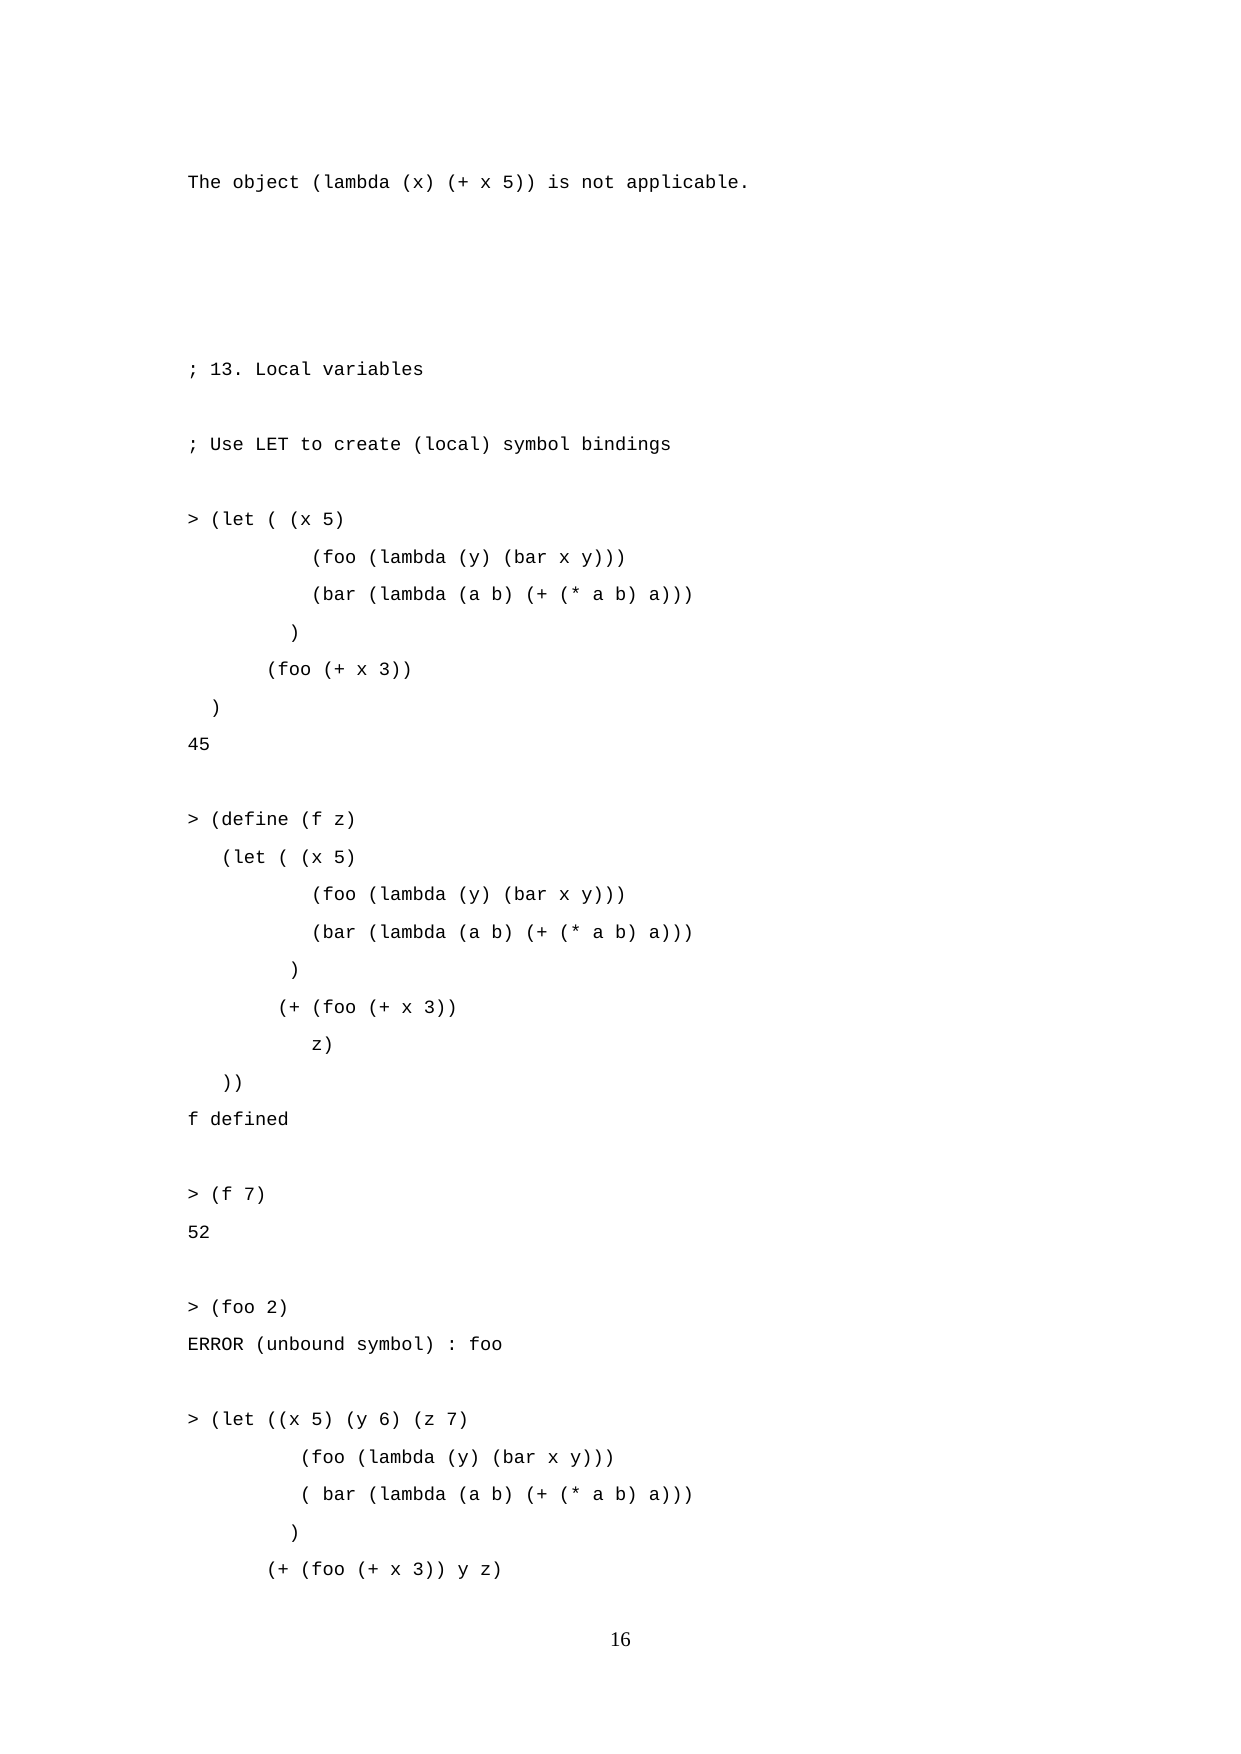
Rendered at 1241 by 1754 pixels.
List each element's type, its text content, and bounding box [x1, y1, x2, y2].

text ( bar (lambda (a b) (+ (* a b) a))) [187, 1477, 1053, 1514]
text ) [187, 952, 1053, 989]
text > (let ((x 5) (y 6) (z 7) [187, 1402, 1053, 1439]
text (foo (+ x 3)) [187, 652, 1053, 689]
text ) [187, 689, 1053, 727]
text (bar (lambda (a b) (+ (* a b) a))) [187, 577, 1053, 614]
text ; Use LET to create (local) symbol bindings [187, 427, 1053, 464]
text (foo (lambda (y) (bar x y))) [187, 877, 1053, 914]
text (foo (lambda (y) (bar x y))) [187, 539, 1053, 577]
text (let ( (x 5) [187, 839, 1053, 877]
text > (f 7) [187, 1177, 1053, 1214]
text ) [187, 614, 1053, 652]
text (+ (foo (+ x 3)) y z) [187, 1552, 1053, 1589]
text 52 [187, 1214, 1053, 1252]
text )) [187, 1064, 1053, 1102]
text (+ (foo (+ x 3)) [187, 989, 1053, 1027]
text z) [187, 1027, 1053, 1064]
text ERROR (unbound symbol) : foo [187, 1327, 1053, 1364]
text The object (lambda (x) (+ x 5)) is not applicable. [187, 164, 1053, 202]
text > (define (f z) [187, 802, 1053, 839]
text > (foo 2) [187, 1289, 1053, 1327]
text f defined [187, 1102, 1053, 1139]
text ) [187, 1514, 1053, 1552]
text (foo (lambda (y) (bar x y))) [187, 1439, 1053, 1477]
text > (let ( (x 5) [187, 502, 1053, 539]
text ; 13. Local variables [187, 352, 1053, 389]
text (bar (lambda (a b) (+ (* a b) a))) [187, 914, 1053, 952]
text 45 [187, 727, 1053, 764]
